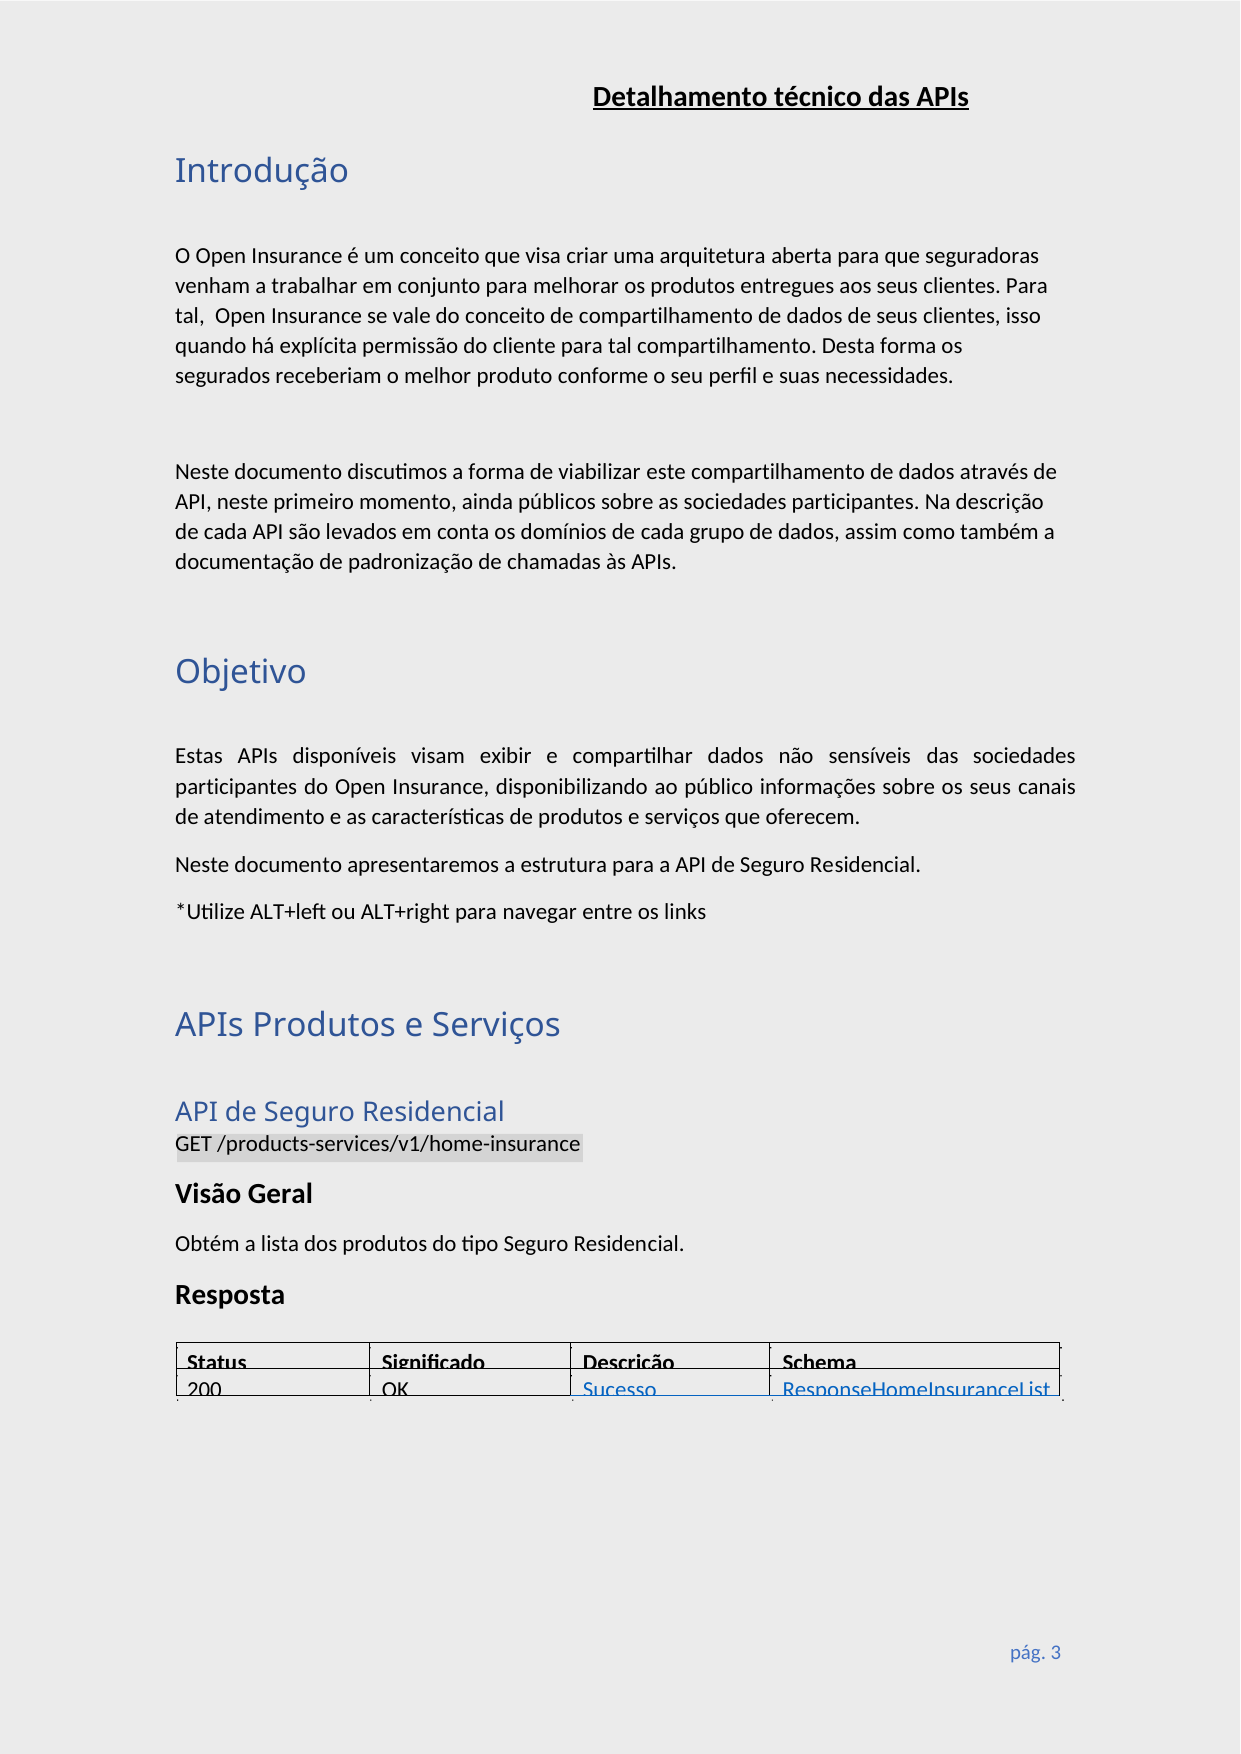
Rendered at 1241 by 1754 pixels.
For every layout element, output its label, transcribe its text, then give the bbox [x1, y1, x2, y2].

table_header Status [177, 1343, 369, 1368]
text Estas APIs disponíveis visam exibir e compartilhar dados não sensíveis das sociedades participantes do Open Insurance, disponibilizando ao público informações sobre os seus canais de atendimento e as características de produtos e serviços que oferecem. [175, 740, 1076, 830]
text Objetivo [175, 656, 1188, 690]
text APIs Produtos e Serviços [175, 1009, 1188, 1043]
table_header Descrição [571, 1343, 769, 1368]
text Introdução [175, 156, 495, 189]
text GET /products-services/v1/home-insurance [175, 1133, 1188, 1156]
table_header Significado [370, 1343, 570, 1368]
table_cell ResponseHomeInsuranceList [770, 1369, 1059, 1395]
table_header Schema [770, 1343, 1059, 1368]
table_cell Sucesso [571, 1369, 769, 1395]
text O Open Insurance é um conceito que visa criar uma arquitetura aberta para que seguradoras venham a trabalhar em conjunto para melhorar os produtos entregues aos seus clientes. Para tal, Open Insurance se vale do conceito de compartilhamento de dados de seus clientes, isso quando há explícita permissão do cliente para tal compartilhamento. Desta forma os segurados receberiam o melhor produto conforme o seu perfil e suas necessidades. [175, 239, 1062, 389]
text Neste documento discutimos a forma de viabilizar este compartilhamento de dados através de API, neste primeiro momento, ainda públicos sobre as sociedades participantes. Na descrição de cada API são levados em conta os domínios de cada grupo de dados, assim como também a documentação de padronização de chamadas às APIs. [175, 455, 1070, 576]
text Visão Geral [175, 1181, 1188, 1209]
text pág. 3 [1010, 1641, 1188, 1664]
text API de Seguro Residencial [175, 1099, 1188, 1126]
table_cell OK [370, 1369, 570, 1395]
table_cell 200 [177, 1369, 369, 1395]
text Obtém a lista dos produtos do tipo Seguro Residencial. Resposta [175, 1209, 699, 1315]
text Detalhamento técnico das APIs [587, 83, 1188, 112]
text Neste documento apresentaremos a estrutura para a API de Seguro Residencial. *Utilize ALT+left ou ALT+right para navegar entre os links [175, 835, 1076, 929]
